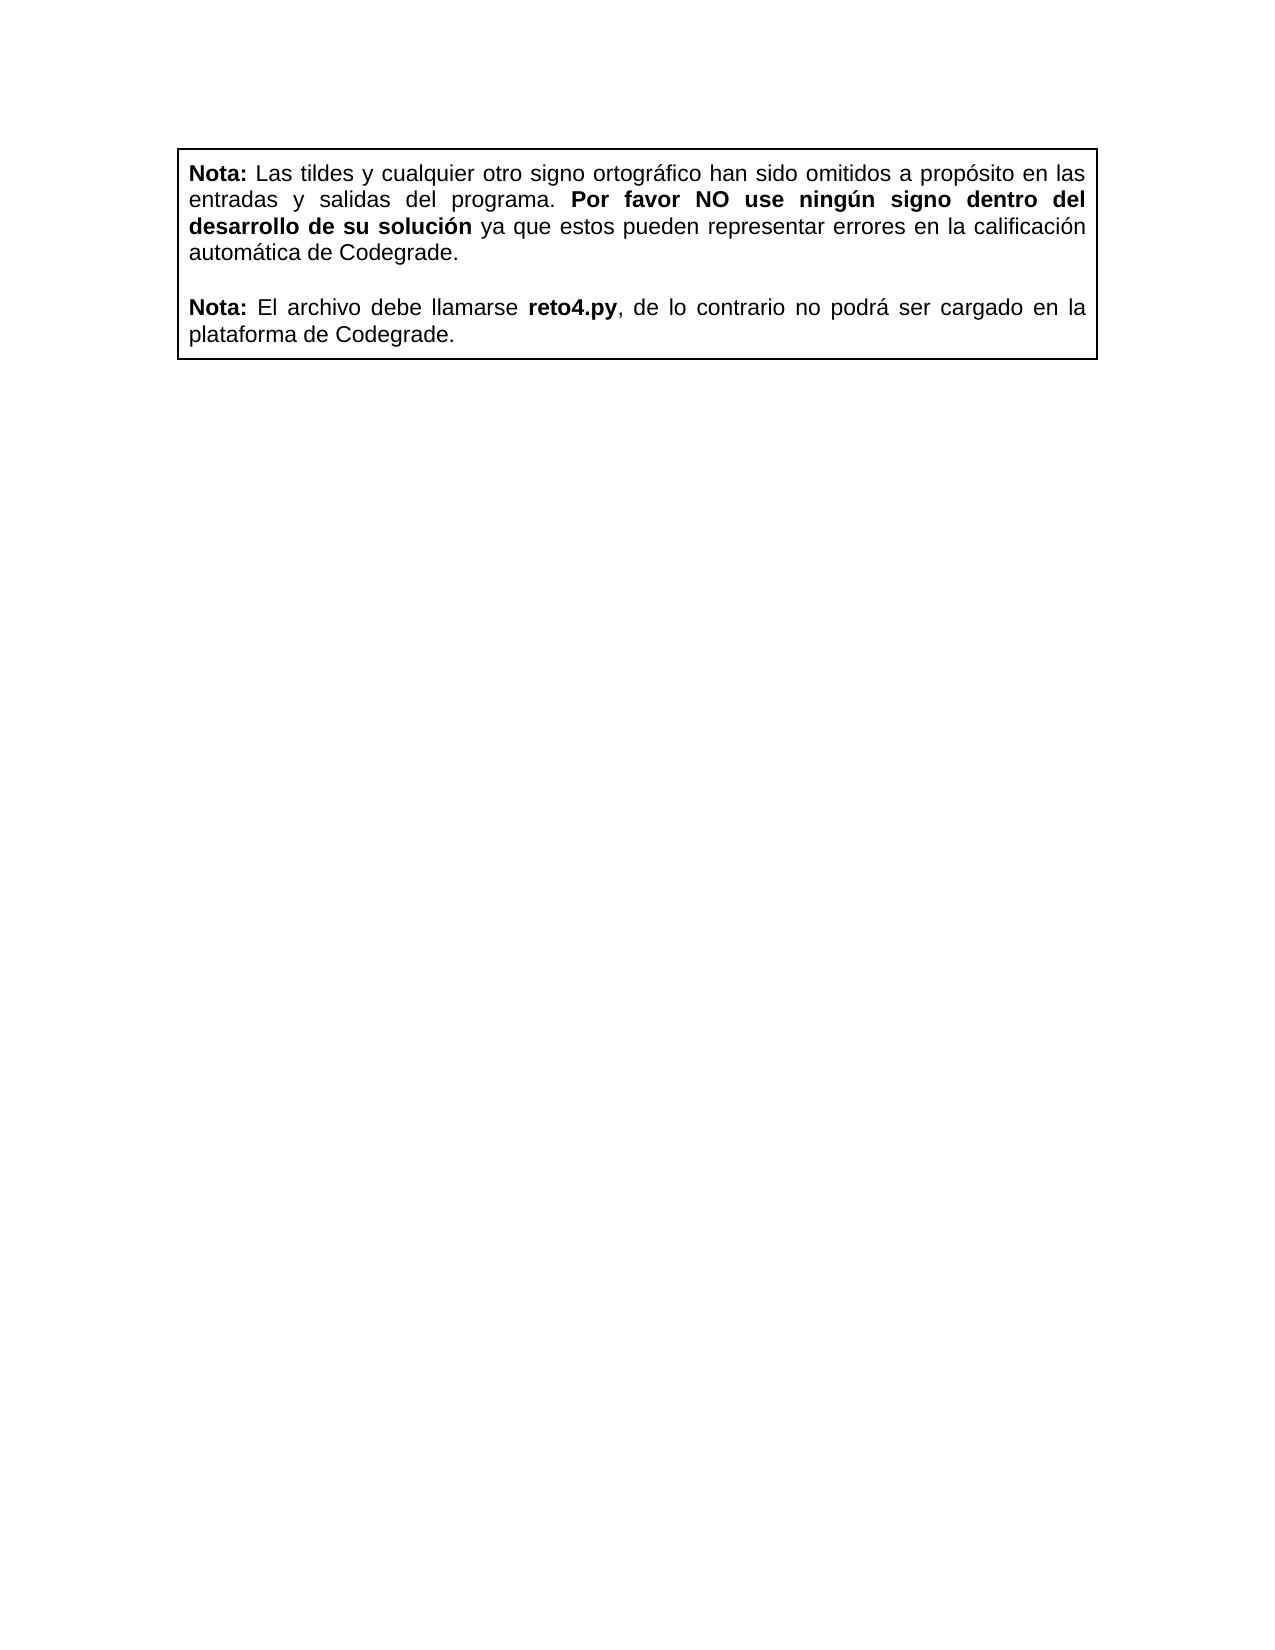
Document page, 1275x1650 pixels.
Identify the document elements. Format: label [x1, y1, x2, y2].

table_cell [179, 150, 1096, 357]
